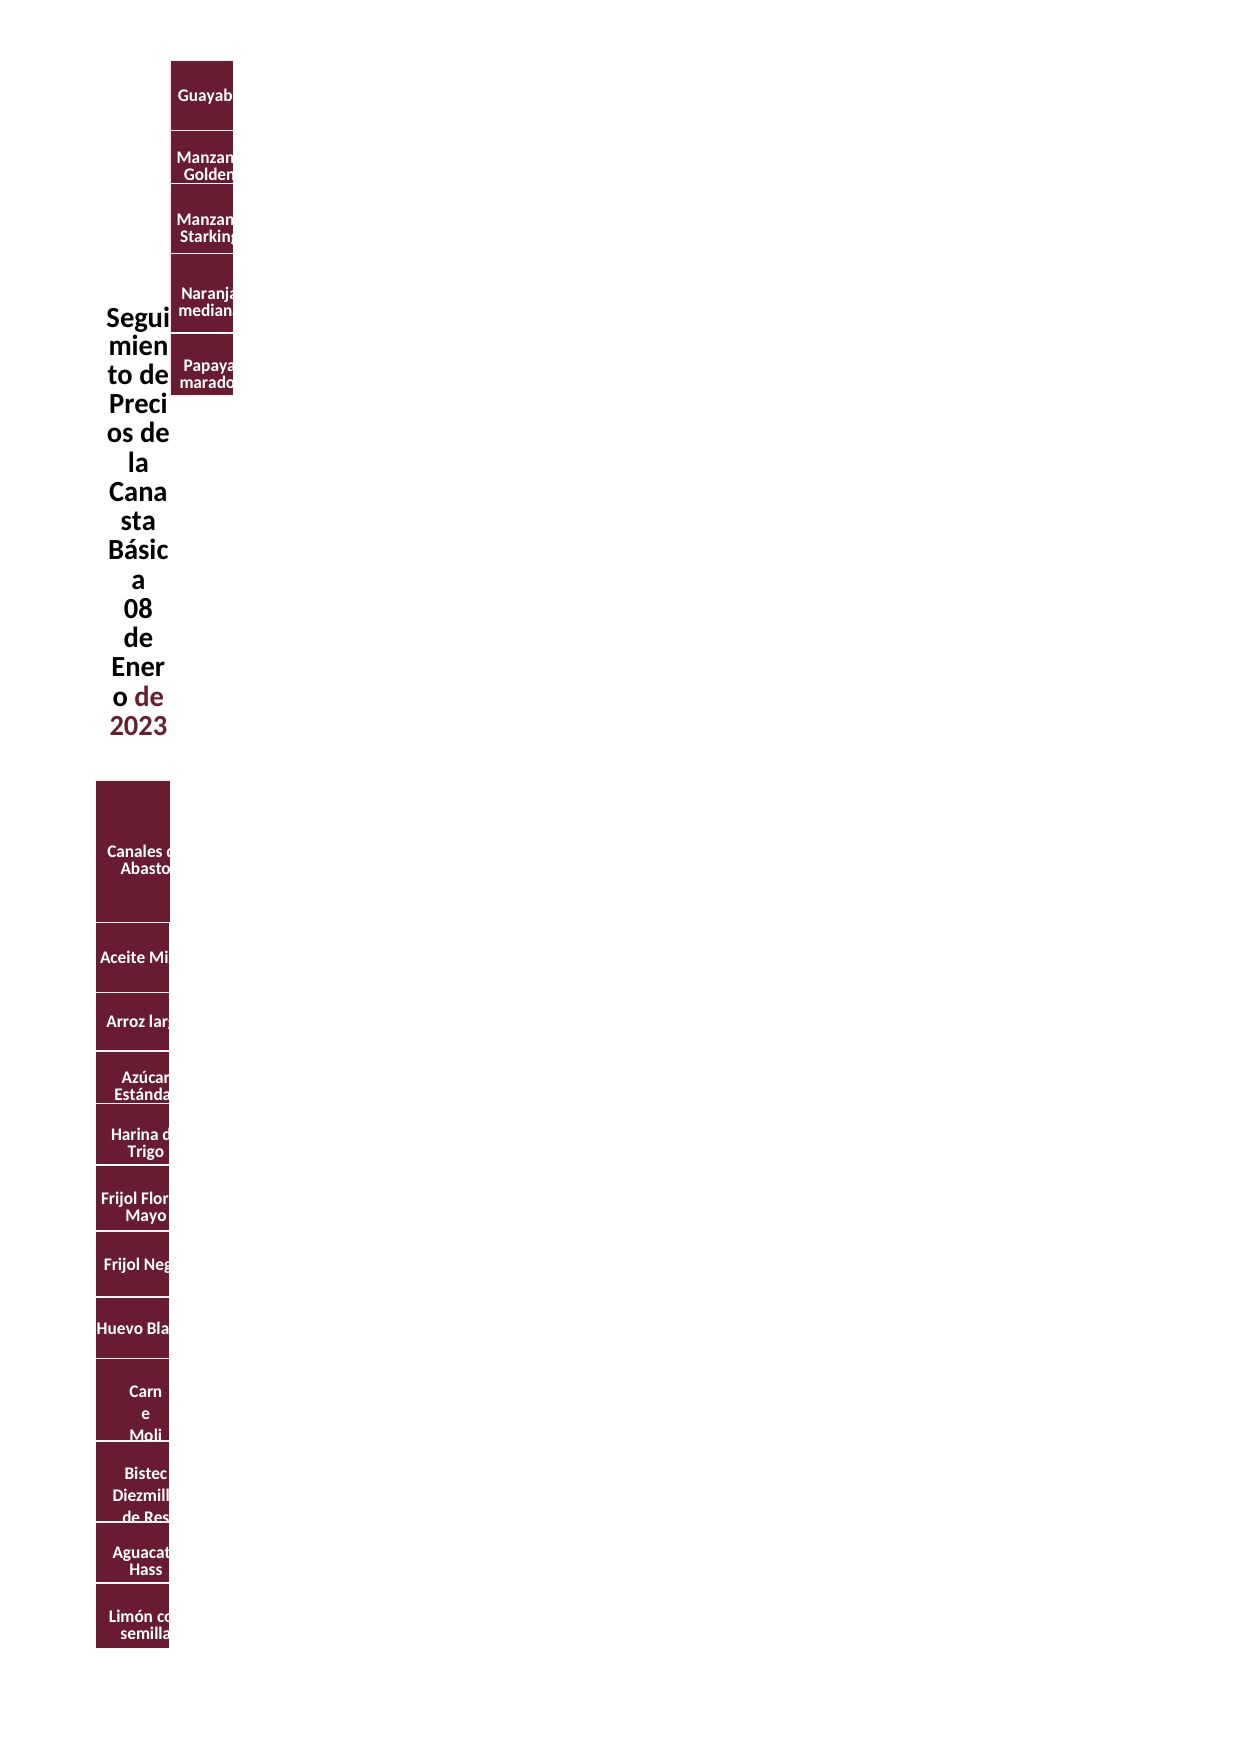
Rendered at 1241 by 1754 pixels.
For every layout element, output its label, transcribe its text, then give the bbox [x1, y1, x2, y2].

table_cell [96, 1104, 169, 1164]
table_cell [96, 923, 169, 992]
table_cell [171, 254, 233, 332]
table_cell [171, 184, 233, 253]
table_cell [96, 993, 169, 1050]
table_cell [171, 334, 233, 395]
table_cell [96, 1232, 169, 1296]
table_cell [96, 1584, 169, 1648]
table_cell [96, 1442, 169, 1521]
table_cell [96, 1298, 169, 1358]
text Seguimiento de Precios de la Canasta Básica 08 de Enero de 2023 [106, 304, 170, 743]
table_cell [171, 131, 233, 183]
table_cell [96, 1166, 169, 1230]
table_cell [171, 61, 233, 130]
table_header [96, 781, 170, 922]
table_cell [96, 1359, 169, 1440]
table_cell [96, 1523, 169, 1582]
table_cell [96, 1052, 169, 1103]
